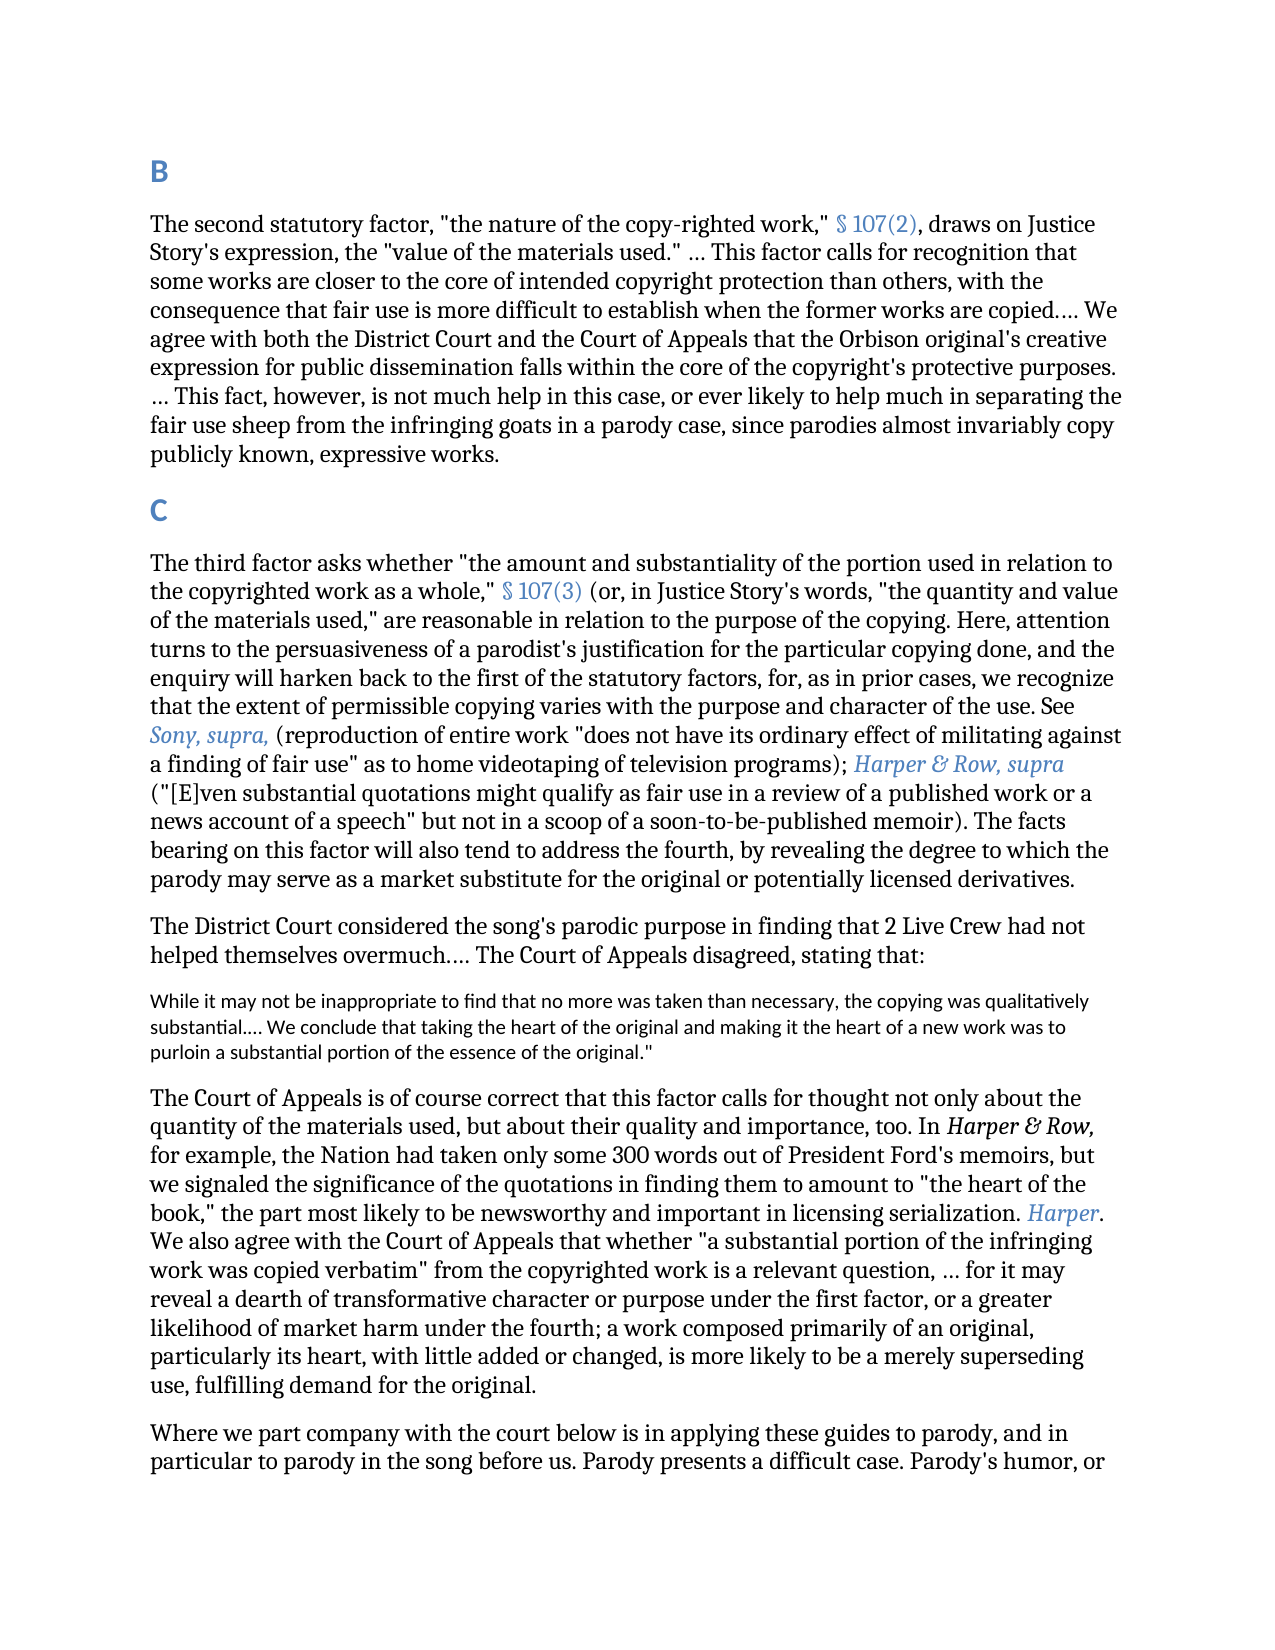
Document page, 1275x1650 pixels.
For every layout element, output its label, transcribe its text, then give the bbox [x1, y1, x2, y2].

text The second statutory factor, "the nature of the copy-righted work," § 107(2), draws on Justice Story's expression, the "value of the materials used." … This factor calls for recognition that some works are closer to the core of intended copyright protection than others, with the consequence that fair use is more difficult to establish when the former works are copied.… We agree with both the District Court and the Court of Appeals that the Orbison original's creative expression for public dissemination falls within the core of the copyright's protective purposes.… This fact, however, is not much help in this case, or ever likely to help much in separating the fair use sheep from the infringing goats in a parody case, since parodies almost invariably copy publicly known, expressive works. [150, 209, 1125, 468]
text The District Court considered the song's parodic purpose in finding that 2 Live Crew had not helped themselves overmuch.… The Court of Appeals disagreed, stating that: [150, 912, 1125, 970]
text While it may not be inappropriate to find that no more was taken than necessary, the copying was qualitatively substantial.… We conclude that taking the heart of the original and making it the heart of a new work was to purloin a substantial portion of the essence of the original." [150, 988, 1125, 1065]
subtitle B [150, 150, 1125, 191]
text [150, 1418, 1125, 1476]
text The Court of Appeals is of course correct that this factor calls for thought not only about the quantity of the materials used, but about their quality and importance, too. In Harper & Row, for example, the Nation had taken only some 300 words out of President Ford's memoirs, but we signaled the significance of the quotations in finding them to amount to "the heart of the book," the part most likely to be newsworthy and important in licensing serialization. Harper. We also agree with the Court of Appeals that whether "a substantial portion of the infringing work was copied verbatim" from the copyrighted work is a relevant question, … for it may reveal a dearth of transformative character or purpose under the first factor, or a greater likelihood of market harm under the fourth; a work composed primarily of an original, particularly its heart, with little added or changed, is more likely to be a merely superseding use, fulfilling demand for the original. [150, 1083, 1125, 1400]
text The third factor asks whether "the amount and substantiality of the portion used in relation to the copyrighted work as a whole," § 107(3) (or, in Justice Story's words, "the quantity and value of the materials used," are reasonable in relation to the purpose of the copying. Here, attention turns to the persuasiveness of a parodist's justification for the particular copying done, and the enquiry will harken back to the first of the statutory factors, for, as in prior cases, we recognize that the extent of permissible copying varies with the purpose and character of the use. See Sony, supra, (reproduction of entire work "does not have its ordinary effect of militating against a finding of fair use" as to home videotaping of television programs); Harper & Row, supra ("[E]ven substantial quotations might qualify as fair use in a review of a published work or a news account of a speech" but not in a scoop of a soon-to-be-published memoir). The facts bearing on this factor will also tend to address the fourth, by revealing the degree to which the parody may serve as a market substitute for the original or potentially licensed derivatives. [150, 548, 1125, 893]
subtitle C [150, 489, 1125, 530]
